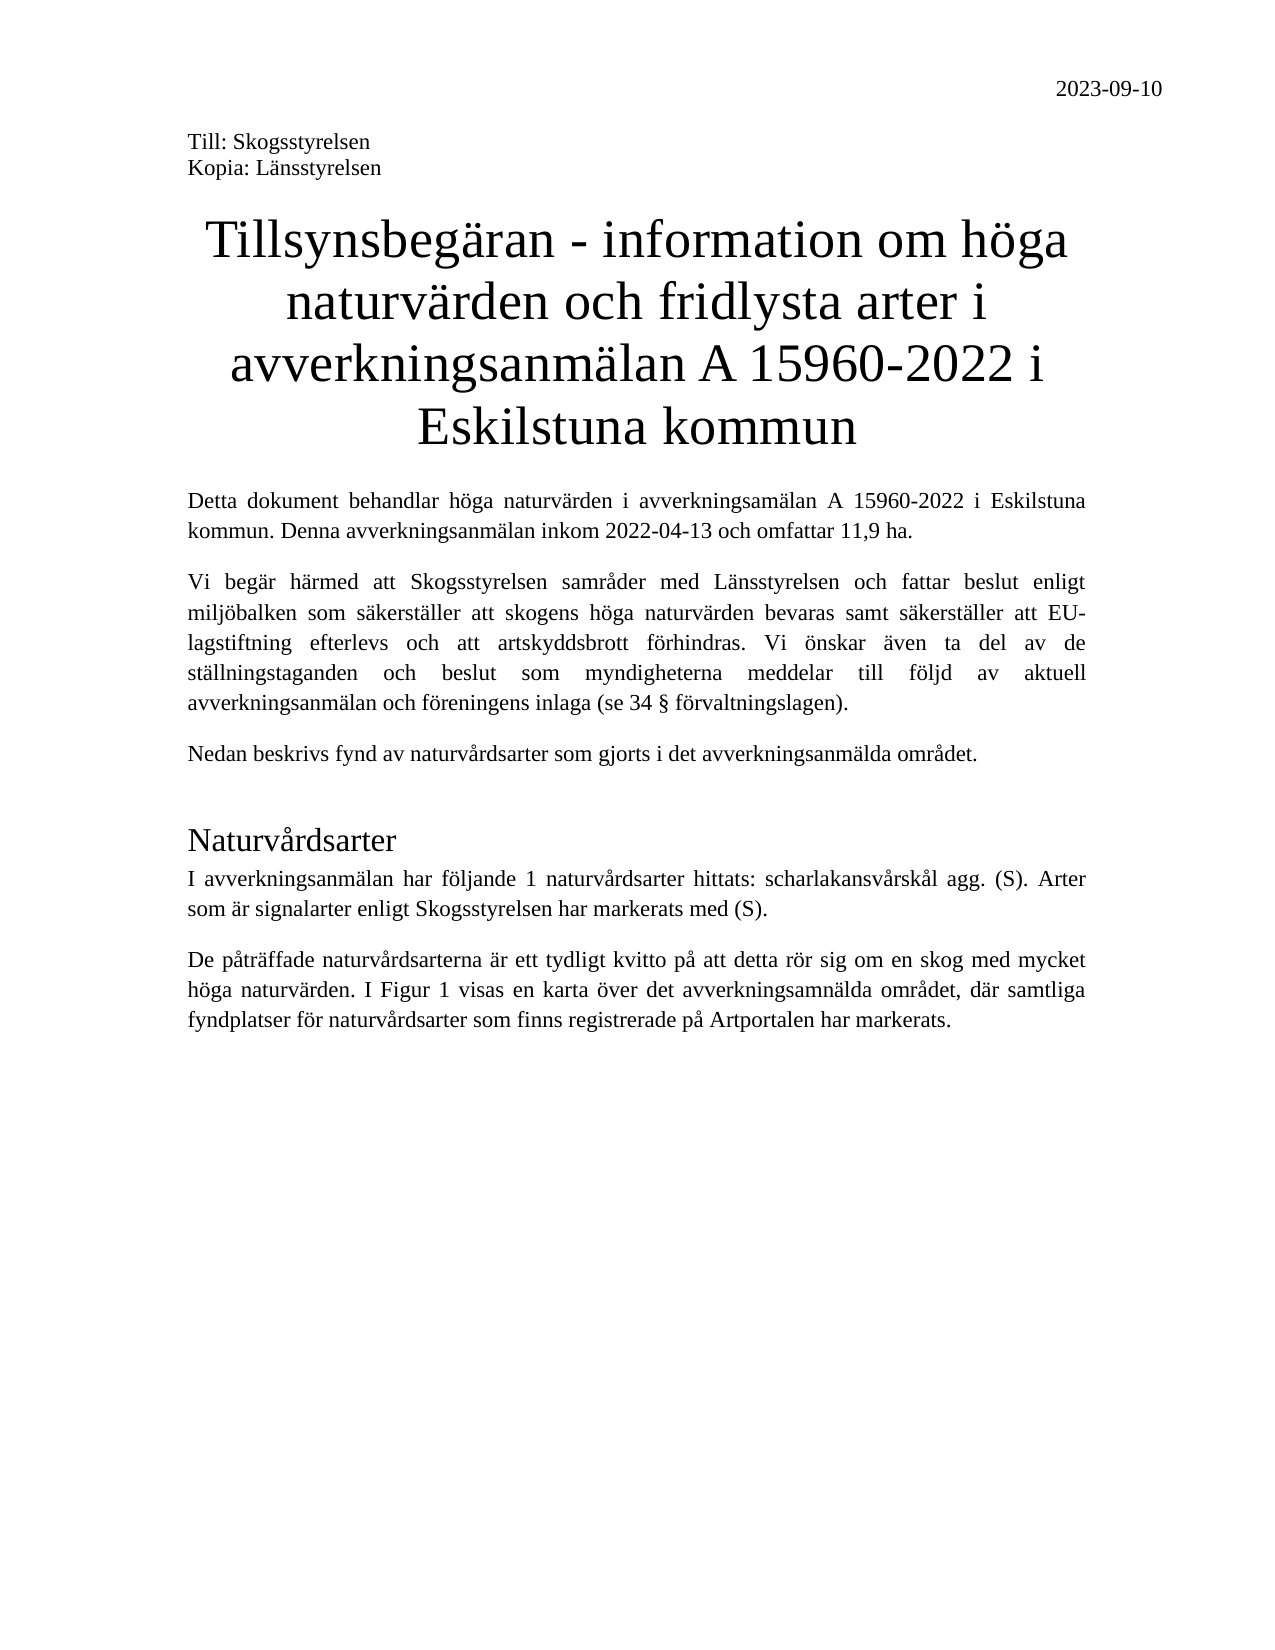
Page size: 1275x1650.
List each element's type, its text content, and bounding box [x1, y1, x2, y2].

text Nedan beskrivs fynd av naturvårdsarter som gjorts i det avverkningsanmälda området. [187, 740, 1087, 767]
text Vi begär härmed att Skogsstyrelsen samråder med Länsstyrelsen och fattar beslut enligt miljöbalken som säkerställer att skogens höga naturvärden bevaras samt säkerställer att EU-lagstiftning efterlevs och att artskyddsbrott förhindras. Vi önskar även ta del av de ställningstaganden och beslut som myndigheterna meddelar till följd av aktuell avverkningsanmälan och föreningens inlaga (se 34 § förvaltningslagen). [187, 568, 1087, 716]
text Detta dokument behandlar höga naturvärden i avverkningsamälan A 15960-2022 i Eskilstuna kommun. Denna avverkningsanmälan inkom 2022-04-13 och omfattar 11,9 ha. [187, 487, 1087, 544]
text I avverkningsanmälan har följande 1 naturvårdsarter hittats: scharlakansvårskål agg. (S). Arter som är signalarter enligt Skogsstyrelsen har markerats med (S). [187, 864, 1087, 921]
text De påträffade naturvårdsarterna är ett tydligt kvitto på att detta rör sig om en skog med mycket höga naturvärden. I Figur 1 visas en karta över det avverkningsamnälda området, där samtliga fyndplatser för naturvårdsarter som finns registrerade på Artportalen har markerats. [187, 946, 1087, 1033]
subtitle Naturvårdsarter [187, 821, 1087, 859]
title Tillsynsbegäran - information om höga naturvärden och fridlysta arter i avverkningsanmälan A 15960-2022 i Eskilstuna kommun [187, 207, 1087, 456]
